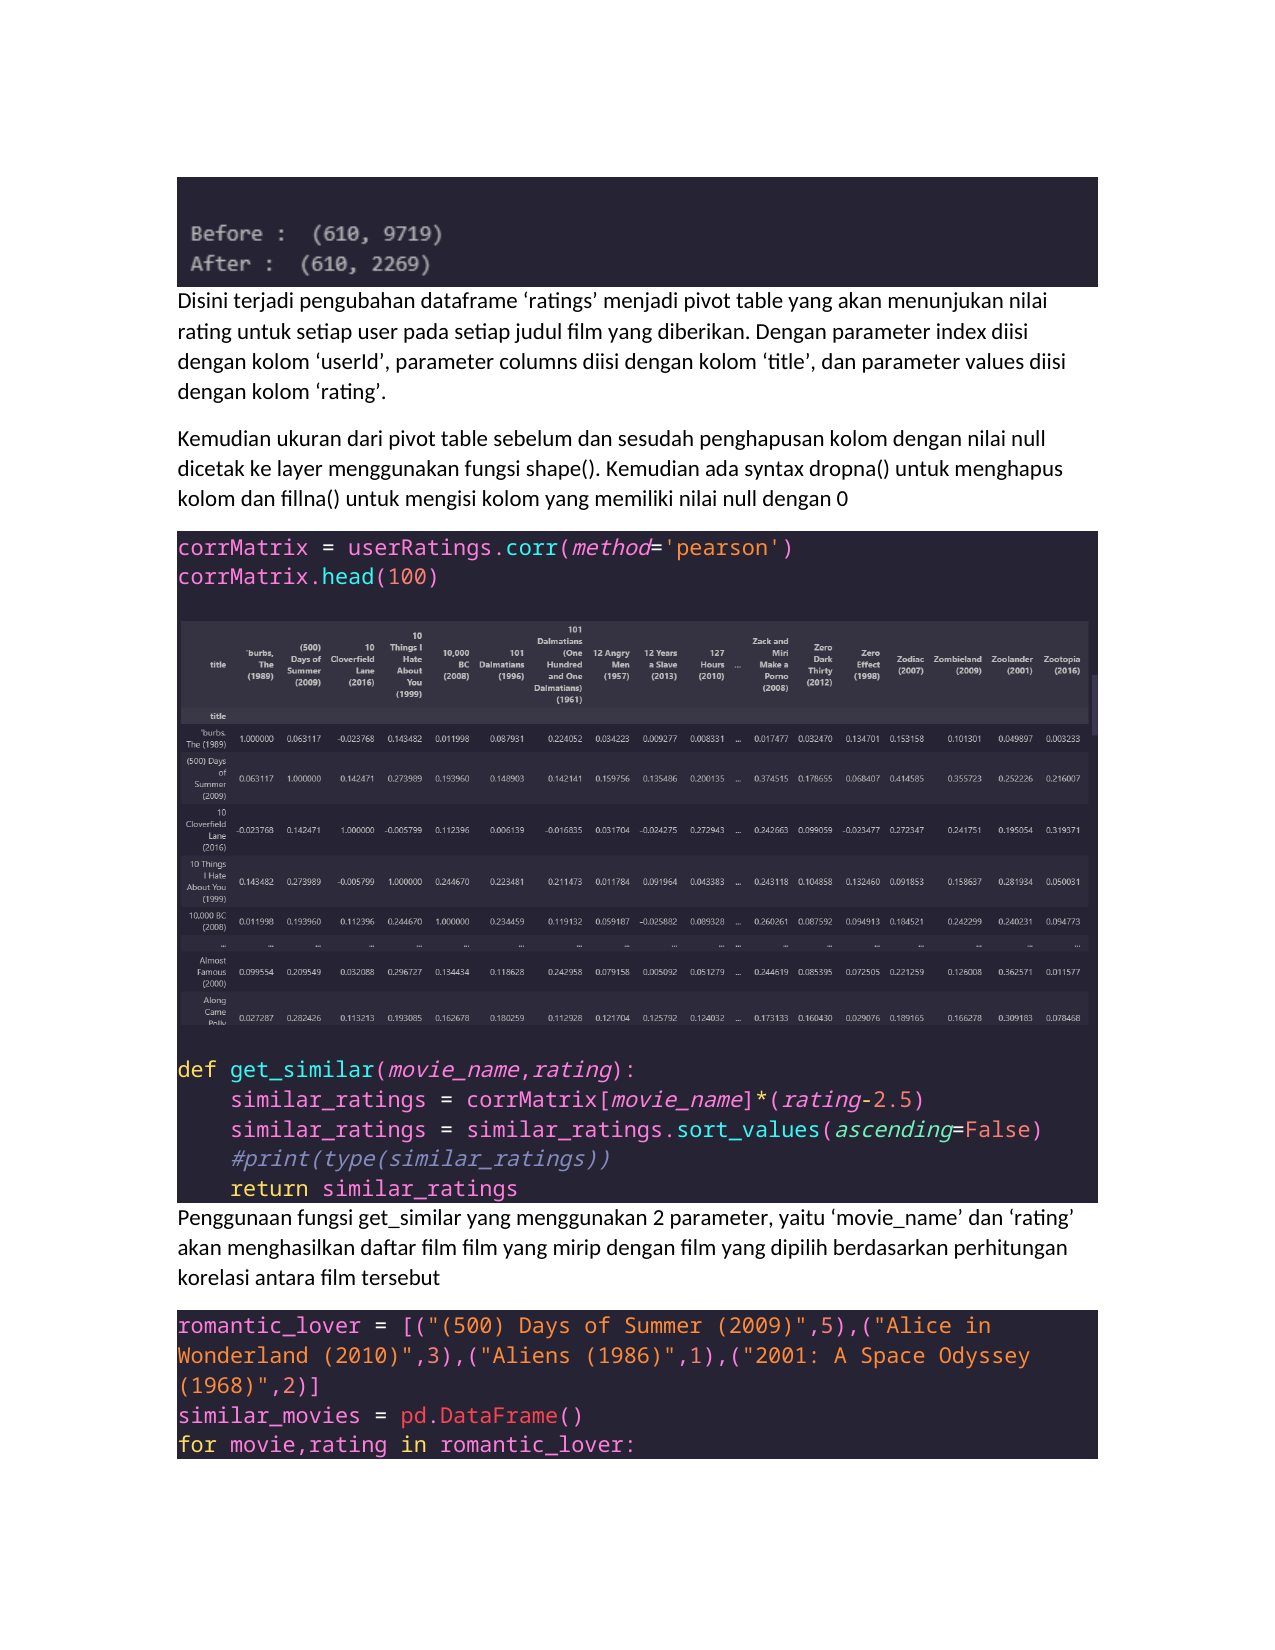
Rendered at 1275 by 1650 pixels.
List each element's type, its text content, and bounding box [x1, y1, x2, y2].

picture [177, 620, 1098, 1025]
text similar_ratings = corrMatrix[movie_name]*(rating-2.5) [177, 1084, 1098, 1114]
text #print(type(similar_ratings)) [177, 1143, 1098, 1173]
text similar_ratings = similar_ratings.sort_values(ascending=False) [177, 1114, 1098, 1143]
text romantic_lover = [("(500) Days of Summer (2009)",5),("Alice in Wonderland (2010)",3),("Aliens (1986)",1),("2001: A Space Odyssey (1968)",2)] [177, 1310, 1098, 1400]
text return similar_ratings [177, 1173, 1098, 1203]
text corrMatrix = userRatings.corr(method='pearson') [177, 531, 1098, 561]
text corrMatrix.head(100) [177, 561, 1098, 591]
text Disini terjadi pengubahan dataframe ‘ratings’ menjadi pivot table yang akan menunjukan nilai rating untuk setiap user pada setiap judul film yang diberikan. Dengan parameter index diisi dengan kolom ‘userId’, parameter columns diisi dengan kolom ‘title’, dan parameter values diisi dengan kolom ‘rating’. [177, 287, 1098, 405]
text Penggunaan fungsi get_similar yang menggunakan 2 parameter, yaitu ‘movie_name’ dan ‘rating’ akan menghasilkan daftar film film yang mirip dengan film yang dipilih berdasarkan perhitungan korelasi antara film tersebut [177, 1203, 1098, 1291]
text Kemudian ukuran dari pivot table sebelum dan sesudah penghapusan kolom dengan nilai null dicetak ke layer menggunakan fungsi shape(). Kemudian ada syntax dropna() untuk menghapus kolom dan fillna() untuk mengisi kolom yang memiliki nilai null dengan 0 [177, 424, 1098, 513]
text for movie,rating in romantic_lover: [177, 1429, 1098, 1459]
text similar_movies = pd.DataFrame() [177, 1400, 1098, 1429]
picture [177, 207, 704, 287]
text def get_similar(movie_name,rating): [177, 1054, 1098, 1084]
